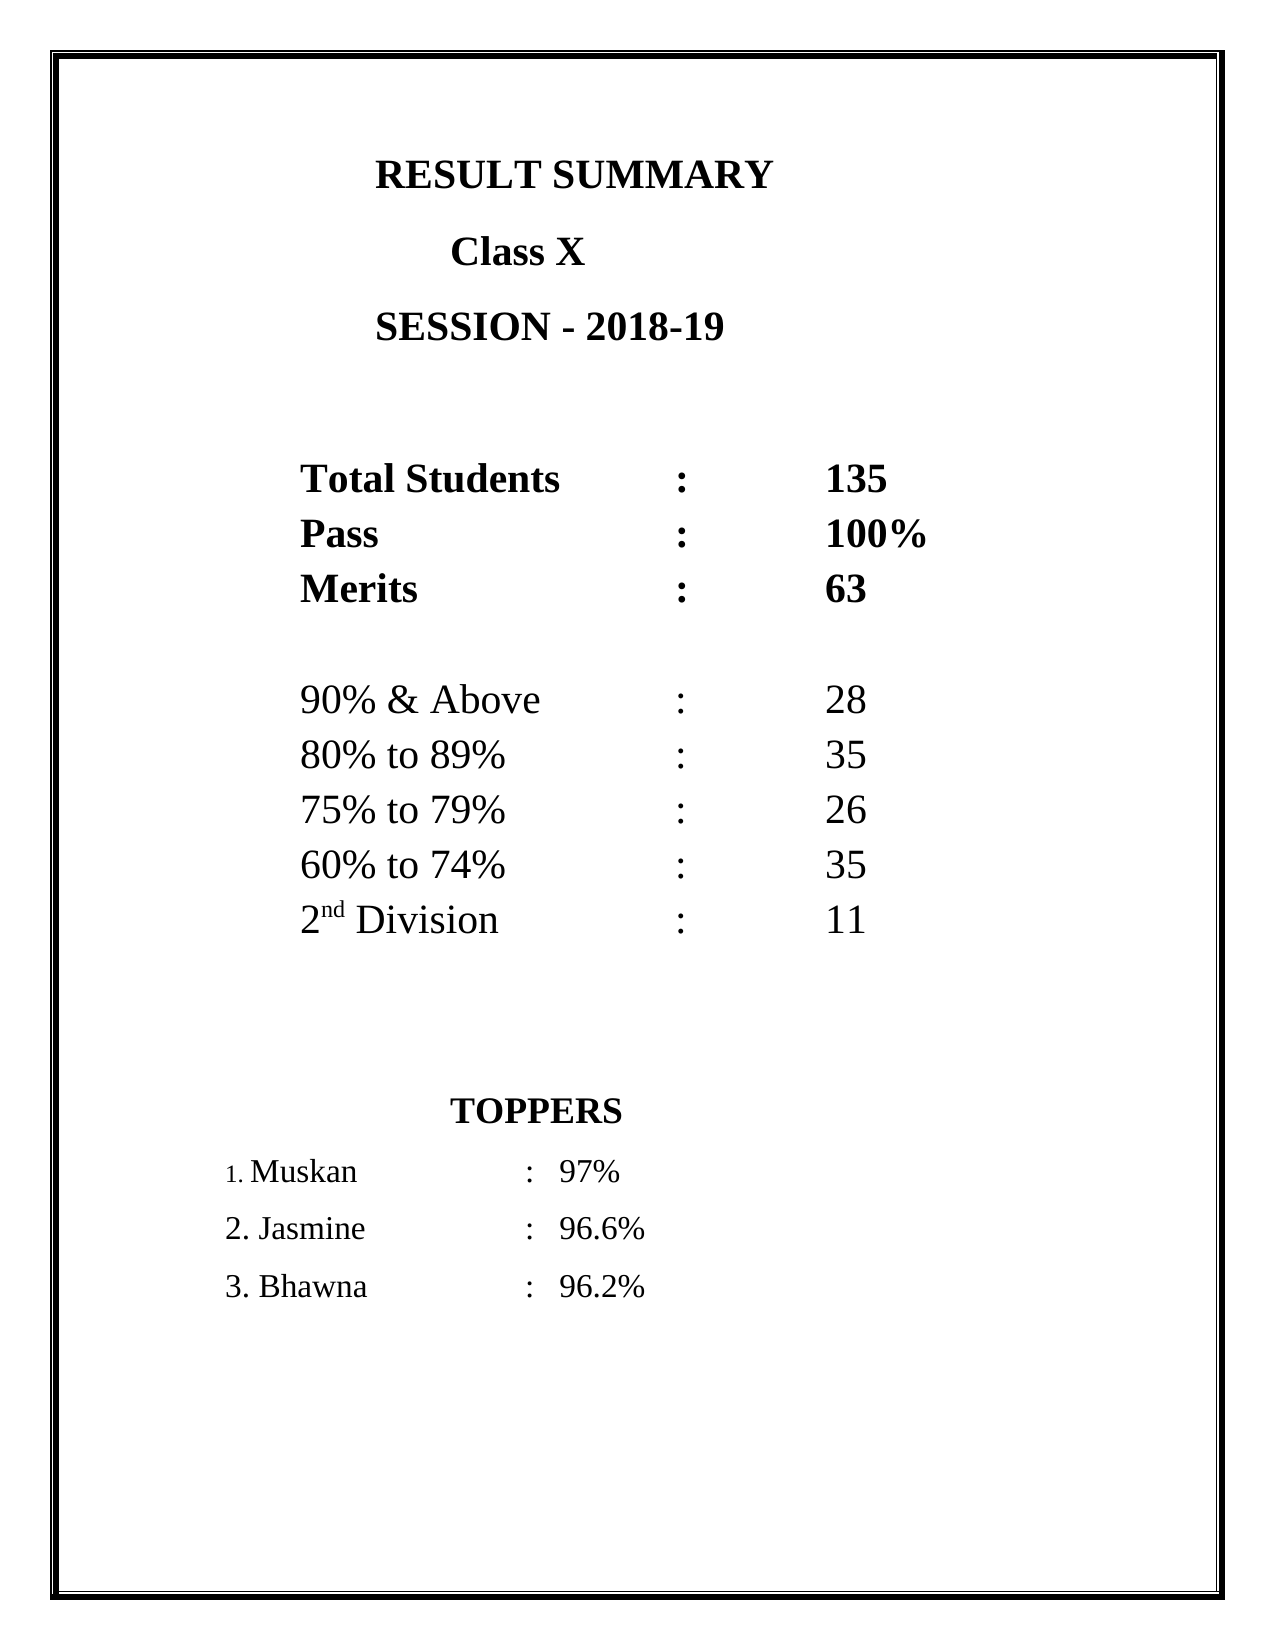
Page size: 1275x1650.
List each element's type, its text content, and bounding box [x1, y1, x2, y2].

text RESULT SUMMARY [300, 150, 1144, 198]
text Pass : 100% [150, 509, 1125, 557]
text 90% & Above : 28 [225, 674, 1125, 722]
text 80% to 89% : 35 [150, 729, 1125, 777]
text Merits : 63 [150, 564, 1125, 612]
text TOPPERS 1. Muskan : 97% 2. Jasmine : 96.6% 3. Bhawna : 96.2% [150, 1089, 1125, 1346]
text 2nd Division : 11 [150, 894, 1125, 942]
text Total Students : 135 [225, 454, 1125, 502]
text 60% to 74% : 35 [150, 839, 1125, 887]
text Class X [375, 226, 1144, 274]
text 75% to 79% : 26 [150, 784, 1125, 832]
text SESSION - 2018-19 [300, 302, 1144, 350]
